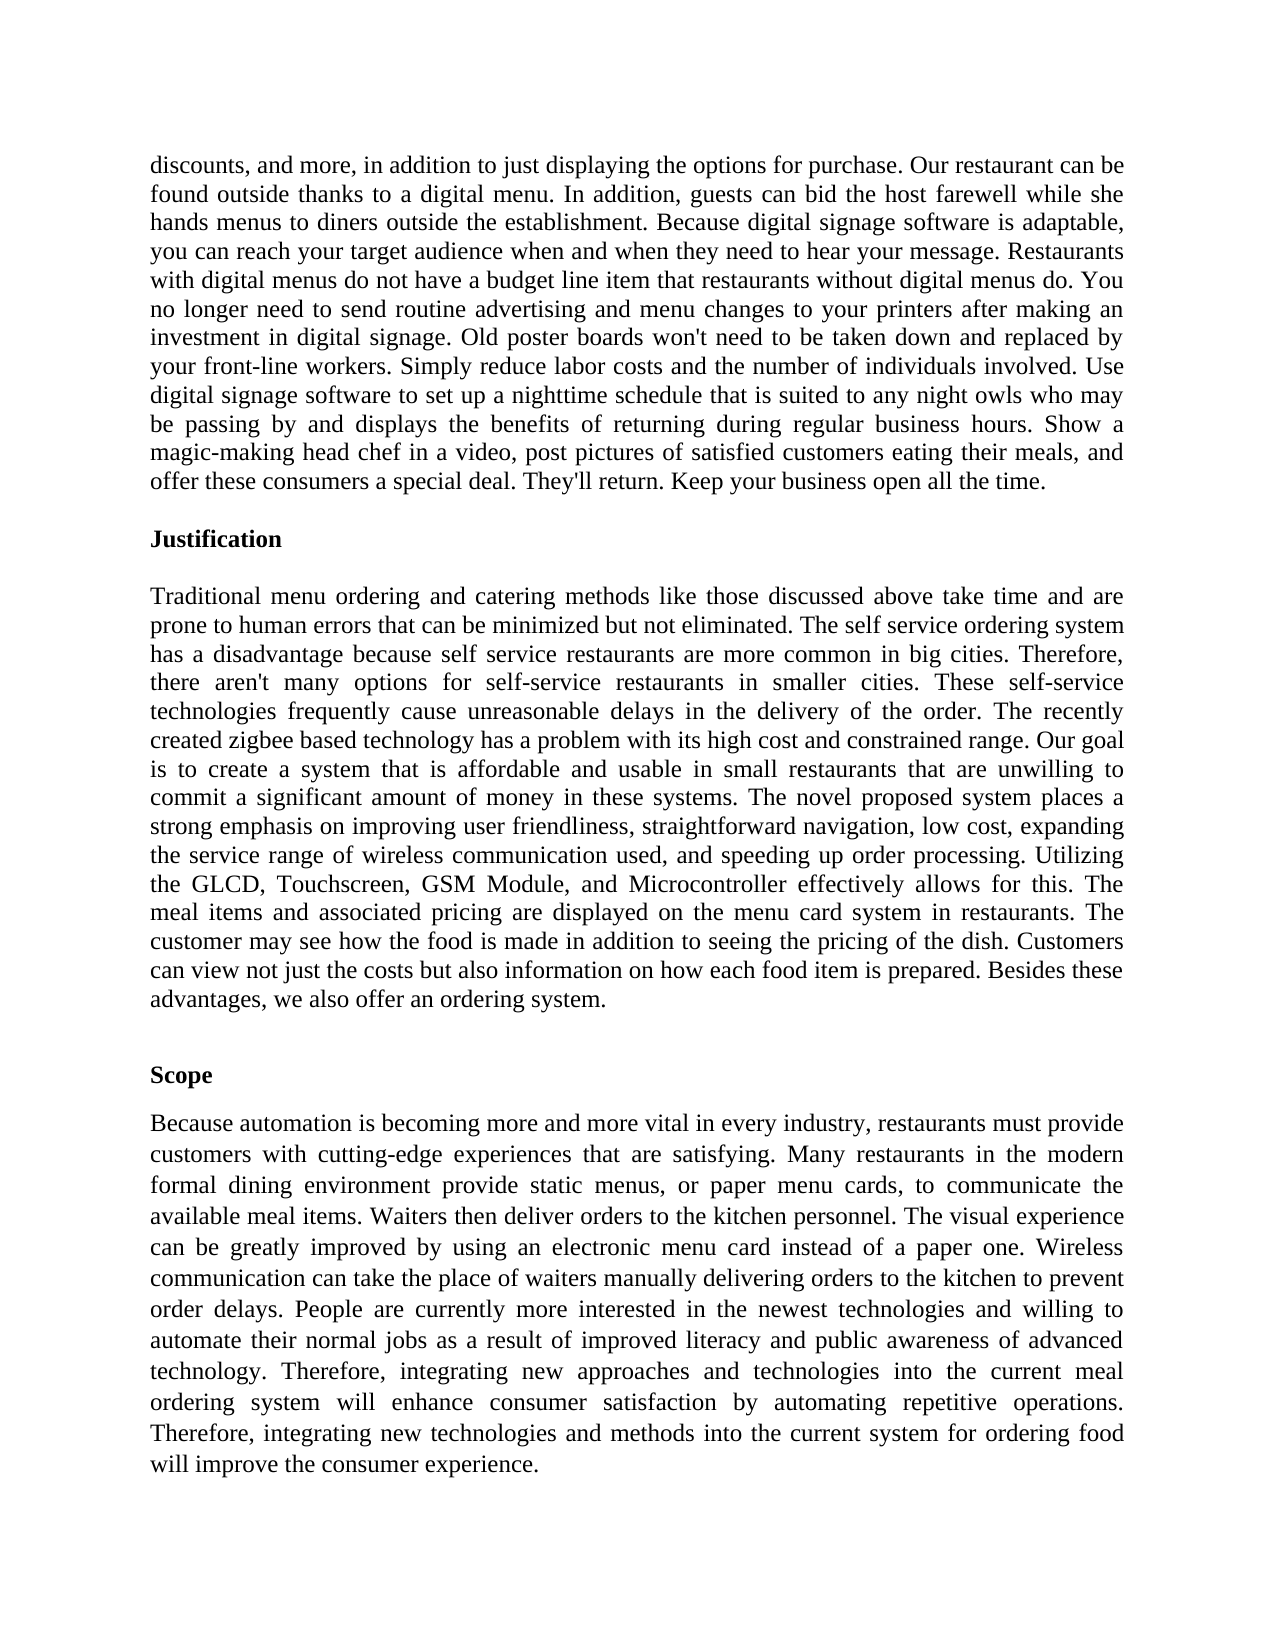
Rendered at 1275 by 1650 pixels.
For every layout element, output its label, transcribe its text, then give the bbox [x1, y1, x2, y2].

text Traditional menu ordering and catering methods like those discussed above take time and are prone to human errors that can be minimized but not eliminated. The self service ordering system has a disadvantage because self service restaurants are more common in big cities. Therefore, there aren't many options for self-service restaurants in smaller cities. These self-service technologies frequently cause unreasonable delays in the delivery of the order. The recently created zigbee based technology has a problem with its high cost and constrained range. Our goal is to create a system that is affordable and usable in small restaurants that are unwilling to commit a significant amount of money in these systems. The novel proposed system places a strong emphasis on improving user friendliness, straightforward navigation, low cost, expanding the service range of wireless communication used, and speeding up order processing. Utilizing the GLCD, Touchscreen, GSM Module, and Microcontroller effectively allows for this. The meal items and associated pricing are displayed on the menu card system in restaurants. The customer may see how the food is made in addition to seeing the pricing of the dish. Customers can view not just the costs but also information on how each food item is prepared. Besides these advantages, we also offer an ordering system. [150, 581, 1125, 1012]
text Scope [150, 1060, 1125, 1089]
text Because automation is becoming more and more vital in every industry, restaurants must provide customers with cutting-edge experiences that are satisfying. Many restaurants in the modern formal dining environment provide static menus, or paper menu cards, to communicate the available meal items. Waiters then deliver orders to the kitchen personnel. The visual experience can be greatly improved by using an electronic menu card instead of a paper one. Wireless communication can take the place of waiters manually delivering orders to the kitchen to prevent order delays. People are currently more interested in the newest technologies and willing to automate their normal jobs as a result of improved literacy and public awareness of advanced technology. Therefore, integrating new approaches and technologies into the current meal ordering system will enhance consumer satisfaction by automating repetitive operations. Therefore, integrating new technologies and methods into the current system for ordering food will improve the consumer experience. [150, 1108, 1125, 1478]
text Justification [150, 524, 1125, 552]
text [150, 150, 1125, 495]
